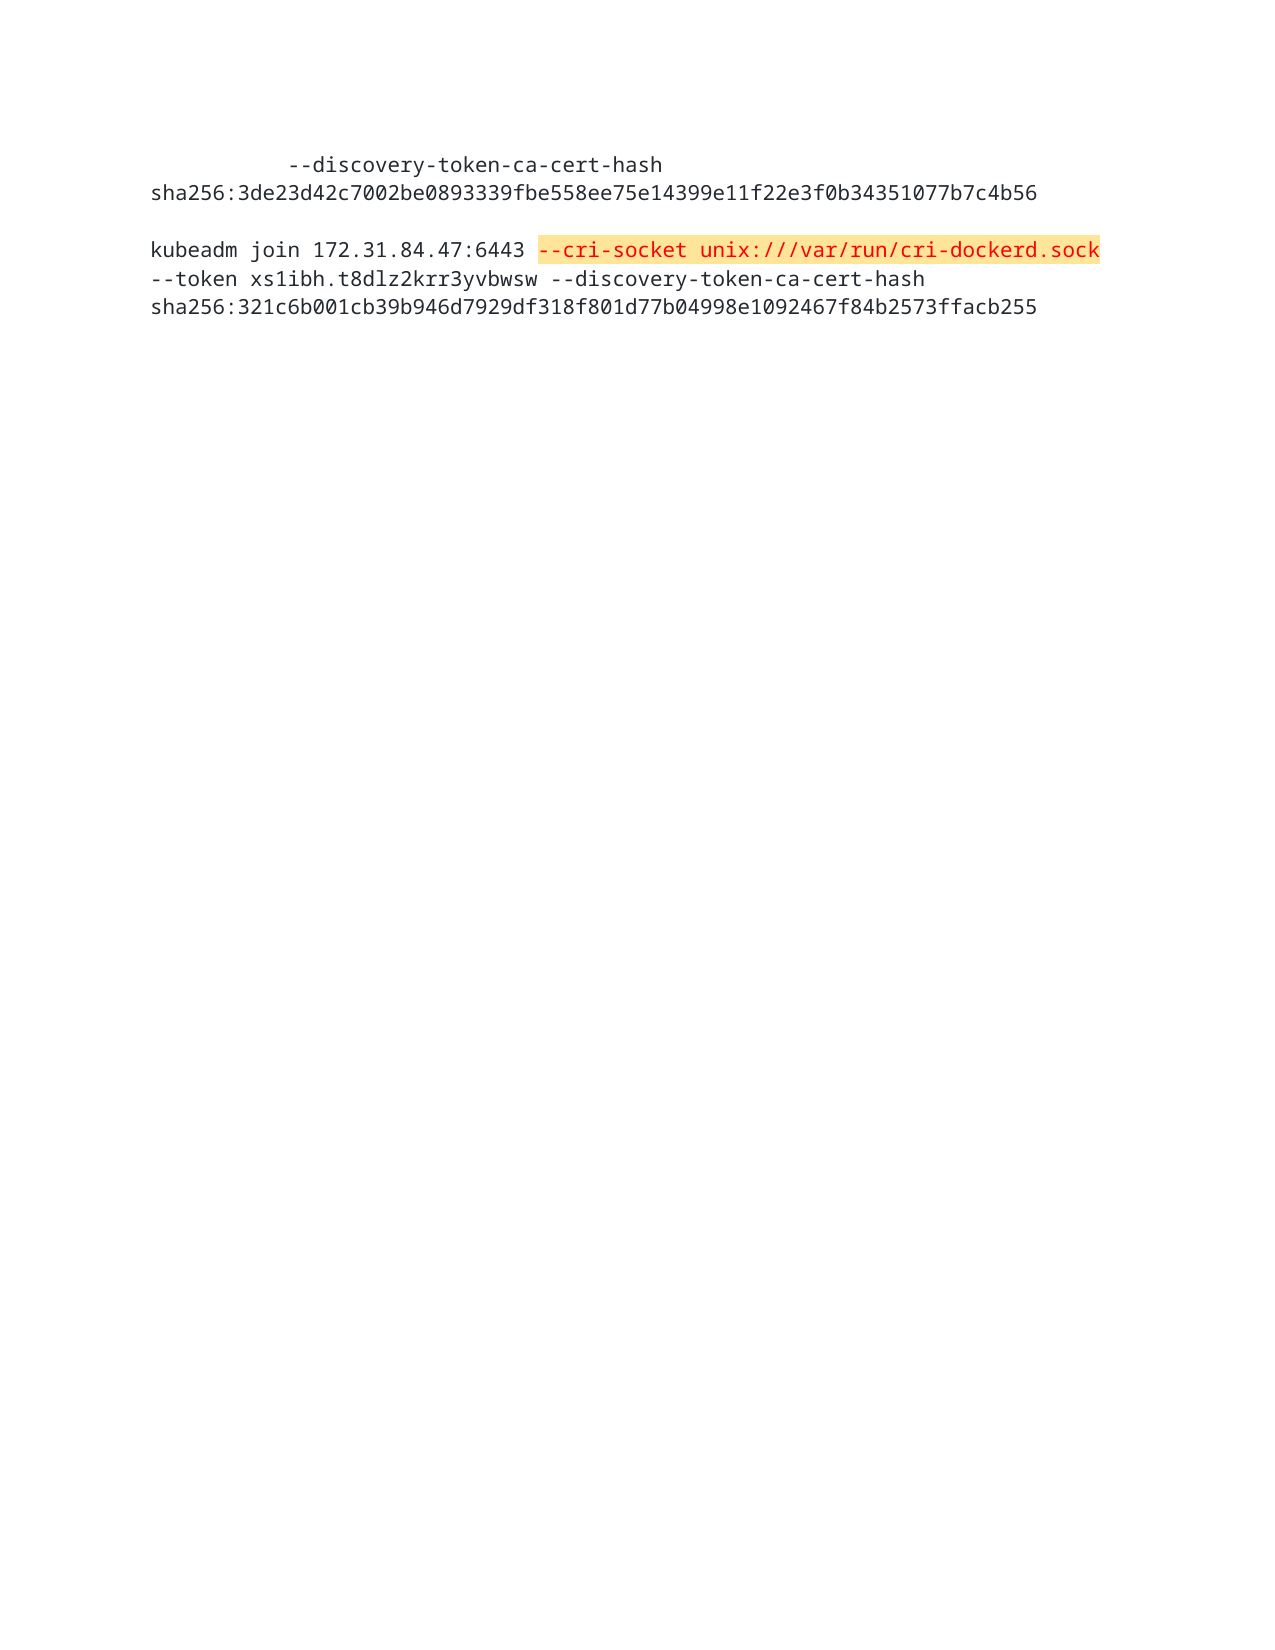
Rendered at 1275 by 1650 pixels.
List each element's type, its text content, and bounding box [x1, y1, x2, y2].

text kubeadm join 172.31.84.47:6443 --cri-socket unix:///var/run/cri-dockerd.sock --token xs1ibh.t8dlz2krr3yvbwsw --discovery-token-ca-cert-hash sha256:321c6b001cb39b946d7929df318f801d77b04998e1092467f84b2573ffacb255 [150, 235, 1125, 321]
text --discovery-token-ca-cert-hash sha256:3de23d42c7002be0893339fbe558ee75e14399e11f22e3f0b34351077b7c4b56 [150, 150, 1125, 207]
